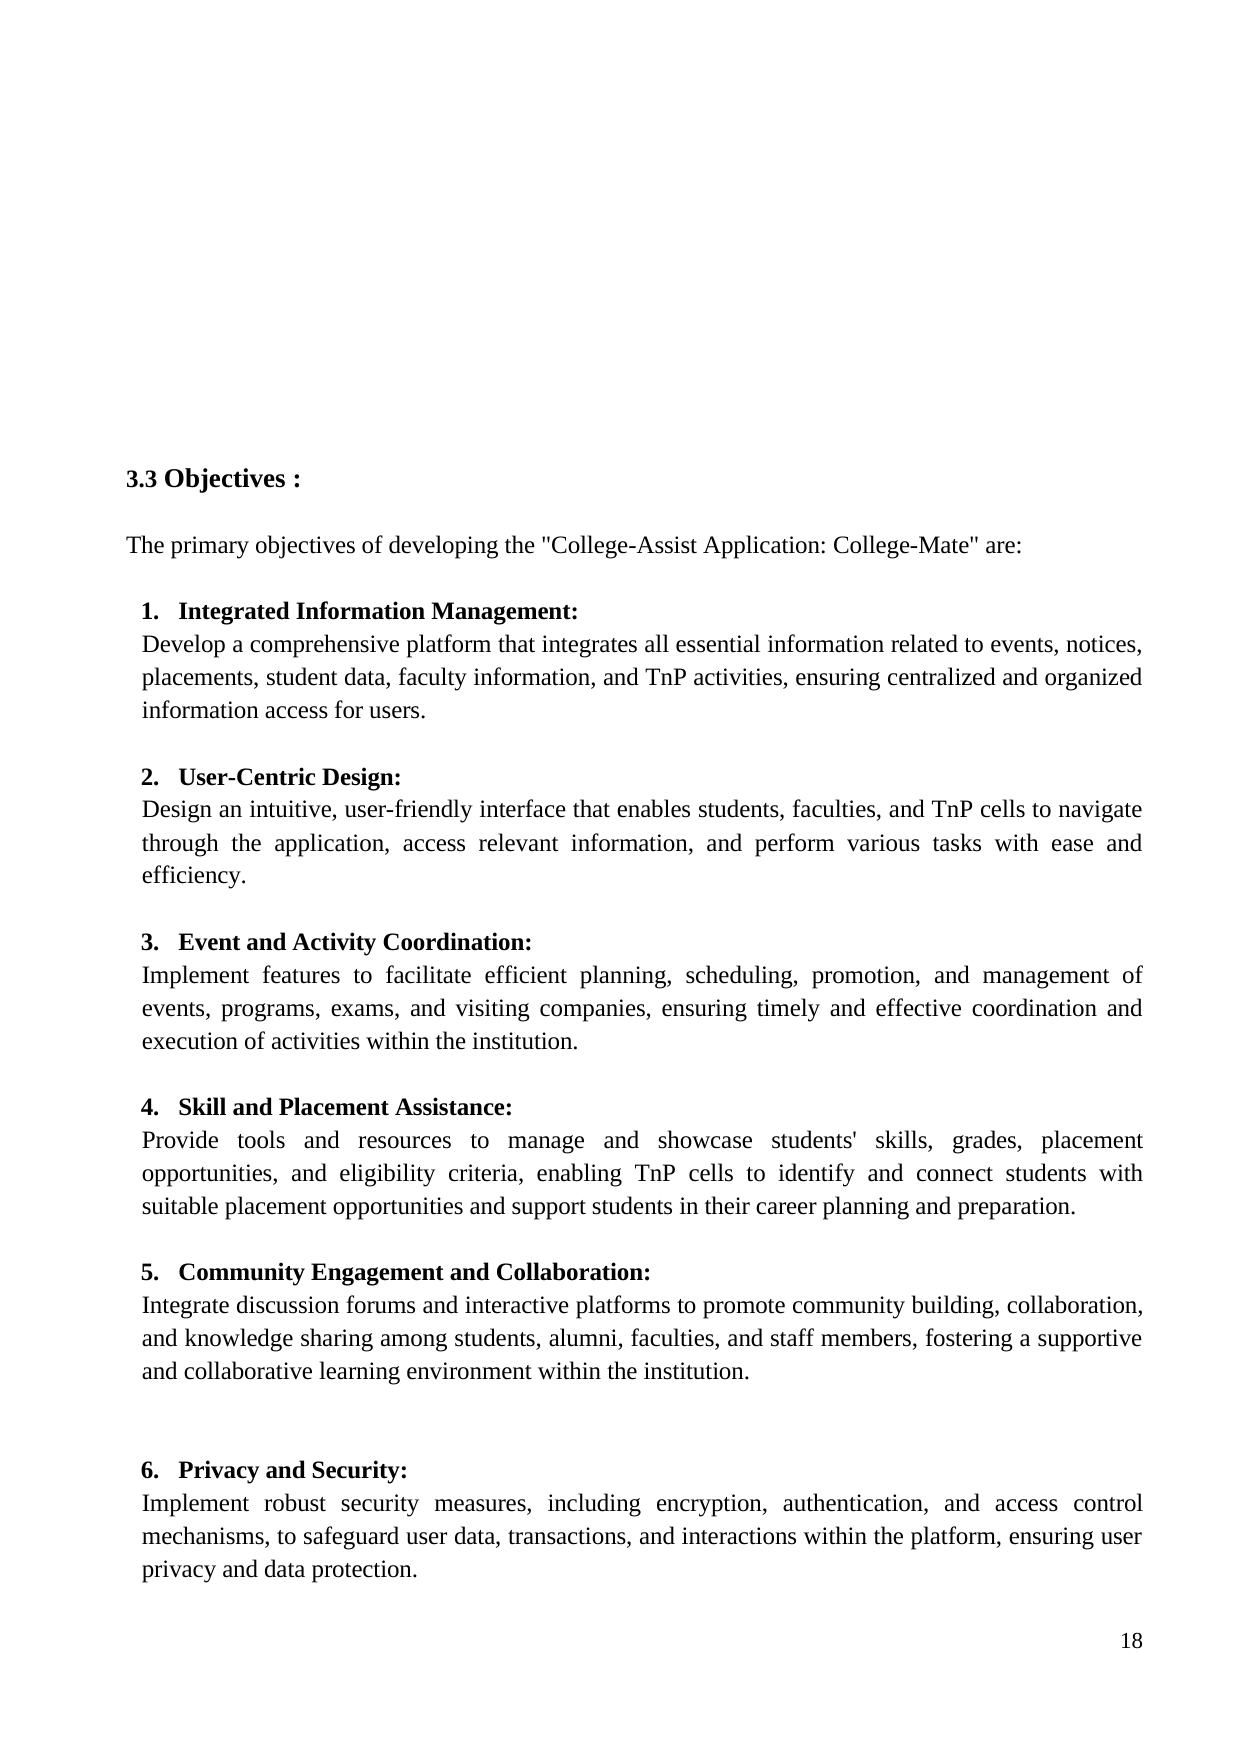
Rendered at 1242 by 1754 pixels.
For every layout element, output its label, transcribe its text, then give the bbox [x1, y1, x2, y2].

text Provide tools and resources to manage and showcase students' skills, grades, placement opportunities, and eligibility criteria, enabling TnP cells to identify and connect students with suitable placement opportunities and support students in their career planning and preparation. [142, 1125, 1144, 1219]
text Implement robust security measures, including encryption, authentication, and access control mechanisms, to safeguard user data, transactions, and interactions within the platform, ensuring user privacy and data protection. [142, 1488, 1144, 1583]
list User-Centric Design: [141, 762, 1144, 790]
list Integrated Information Management: [141, 596, 1144, 625]
list Event and Activity Coordination: [141, 927, 1144, 955]
list Skill and Placement Assistance: [141, 1092, 1144, 1121]
text Integrate discussion forums and interactive platforms to promote community building, collaboration, and knowledge sharing among students, alumni, faculties, and staff members, fostering a supportive and collaborative learning environment within the institution. [142, 1290, 1144, 1385]
list Community Engagement and Collaboration: [141, 1257, 1144, 1286]
text Develop a comprehensive platform that integrates all essential information related to events, notices, placements, student data, faculty information, and TnP activities, ensuring centralized and organized information access for users. [142, 629, 1144, 724]
text Implement features to facilitate efficient planning, scheduling, promotion, and management of events, programs, exams, and visiting companies, ensuring timely and effective coordination and execution of activities within the institution. [142, 960, 1144, 1054]
subtitle Objectives : [126, 462, 1242, 494]
list Privacy and Security: [141, 1455, 1144, 1484]
text Design an intuitive, user-friendly interface that enables students, faculties, and TnP cells to navigate through the application, access relevant information, and perform various tasks with ease and efficiency. [142, 794, 1144, 889]
text The primary objectives of developing the "College-Assist Application: College-Mate" are: [126, 530, 1144, 559]
